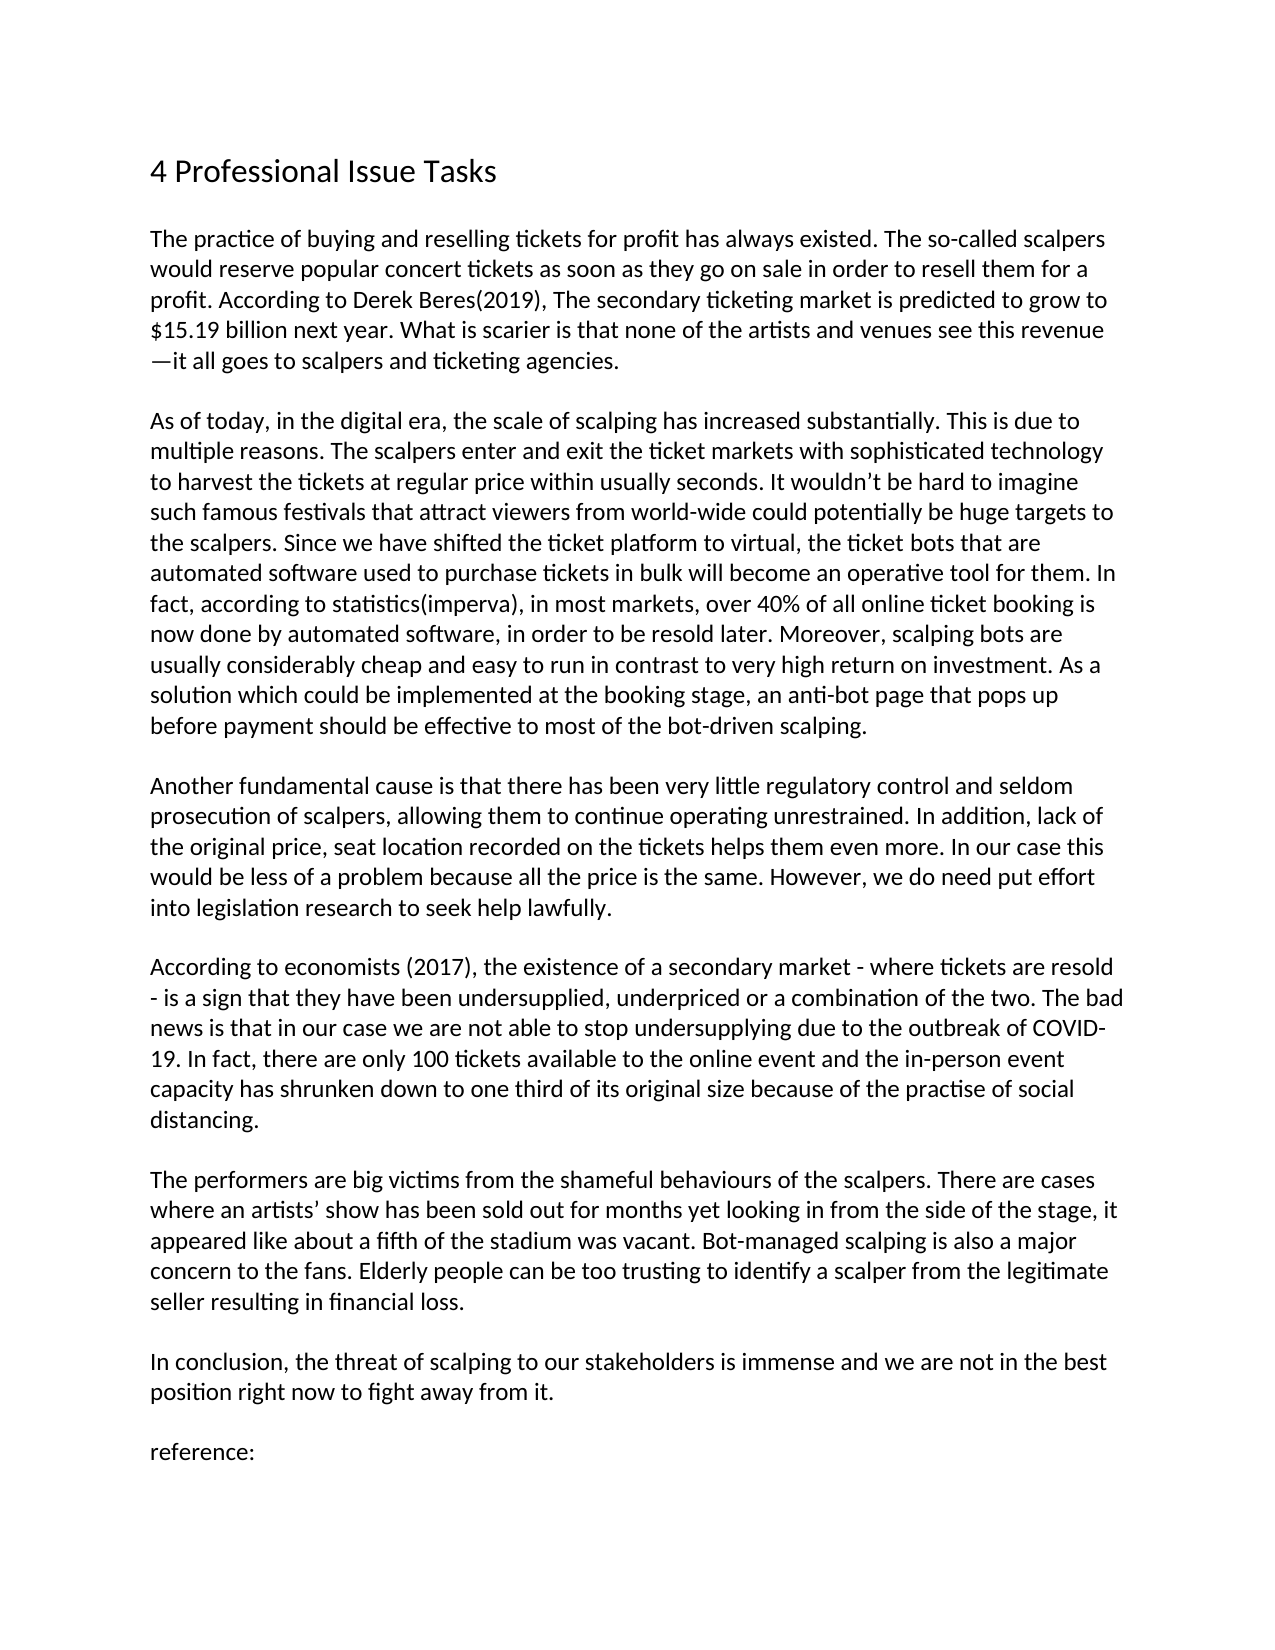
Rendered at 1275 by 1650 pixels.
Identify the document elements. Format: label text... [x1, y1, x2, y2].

text According to economists (2017), the existence of a secondary market - where tickets are resold - is a sign that they have been undersupplied, underpriced or a combination of the two. The bad news is that in our case we are not able to stop undersupplying due to the outbreak of COVID-19. In fact, there are only 100 tickets available to the online event and the in-person event capacity has shrunken down to one third of its original size because of the practise of social distancing. [150, 952, 1125, 1135]
text 4 Professional Issue Tasks [150, 150, 1125, 191]
text reference: [150, 1436, 1125, 1466]
text Another fundamental cause is that there has been very little regulatory control and seldom prosecution of scalpers, allowing them to continue operating unrestrained. In addition, lack of the original price, seat location recorded on the tickets helps them even more. In our case this would be less of a problem because all the price is the same. However, we do need put effort into legislation research to seek help lawfully. [150, 770, 1125, 922]
text As of today, in the digital era, the scale of scalping has increased substantially. This is due to multiple reasons. The scalpers enter and exit the ticket markets with sophisticated technology to harvest the tickets at regular price within usually seconds. It wouldn’t be hard to imagine such famous festivals that attract viewers from world-wide could potentially be huge targets to the scalpers. Since we have shifted the ticket platform to virtual, the ticket bots that are automated software used to purchase tickets in bulk will become an operative tool for them. In fact, according to statistics(imperva), in most markets, over 40% of all online ticket booking is now done by automated software, in order to be resold later. Moreover, scalping bots are usually considerably cheap and easy to run in contrast to very high return on investment. As a solution which could be implemented at the booking stage, an anti-bot page that pops up before payment should be effective to most of the bot-driven scalping. [150, 405, 1125, 741]
text The performers are big victims from the shameful behaviours of the scalpers. There are cases where an artists’ show has been sold out for months yet looking in from the side of the stage, it appeared like about a fifth of the stadium was vacant. Bot-managed scalping is also a major concern to the fans. Elderly people can be too trusting to identify a scalper from the legitimate seller resulting in financial loss. [150, 1164, 1125, 1316]
text In conclusion, the threat of scalping to our stakeholders is immense and we are not in the best position right now to fight away from it. [150, 1346, 1125, 1407]
text The practice of buying and reselling tickets for profit has always existed. The so-called scalpers would reserve popular concert tickets as soon as they go on sale in order to resell them for a profit. According to Derek Beres(2019), The secondary ticketing market is predicted to grow to $15.19 billion next year. What is scarier is that none of the artists and venues see this revenue—it all goes to scalpers and ticketing agencies. [150, 223, 1125, 376]
